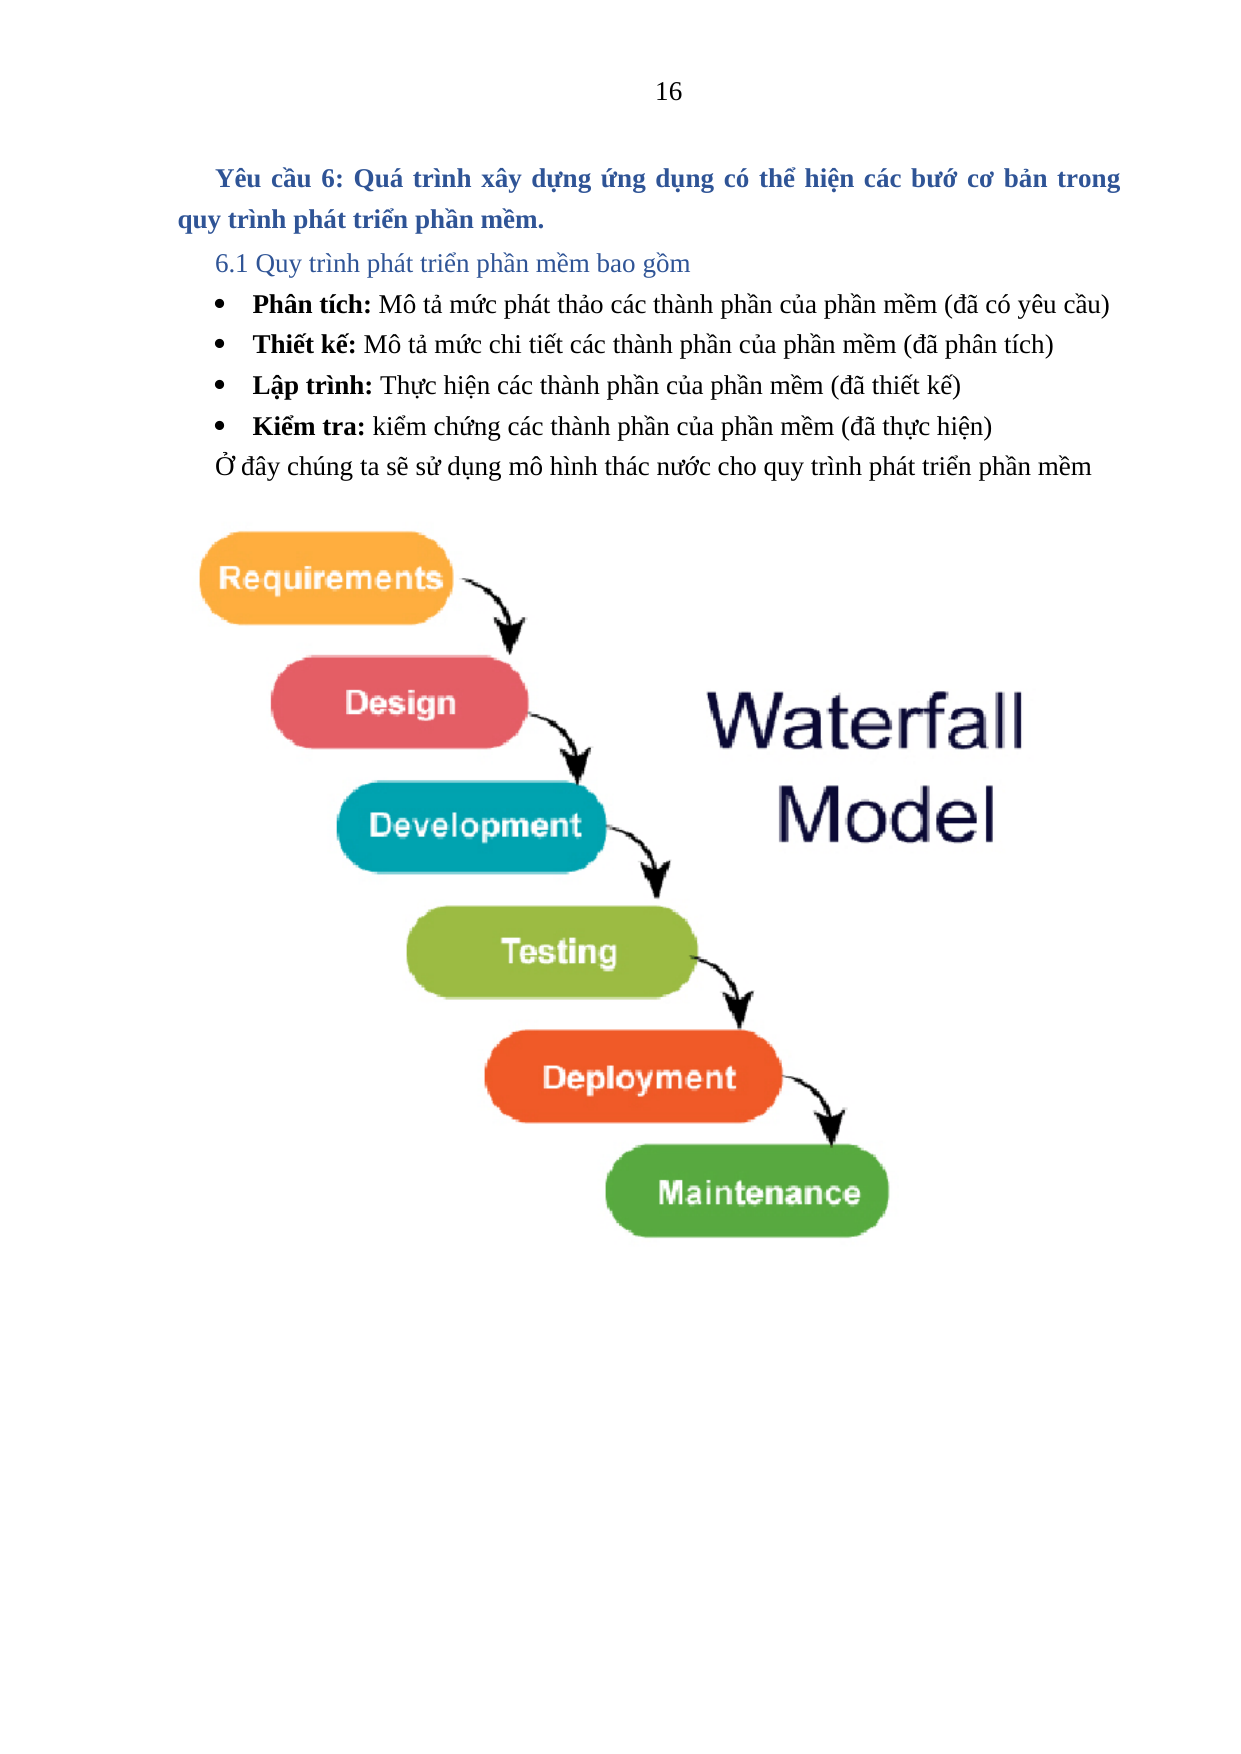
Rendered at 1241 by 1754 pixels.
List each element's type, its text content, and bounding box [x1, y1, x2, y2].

list Thiết kế: Mô tả mức chi tiết các thành phần của phần mềm (đã phân tích) [215, 328, 1122, 359]
subtitle 6.1 Quy trình phát triển phần mềm bao gồm [177, 247, 1122, 278]
picture [177, 507, 1118, 1261]
text Ở đây chúng ta sẽ sử dụng mô hình thác nước cho quy trình phát triển phần mềm [177, 450, 1122, 481]
list Lập trình: Thực hiện các thành phần của phần mềm (đã thiết kế) [215, 369, 1122, 400]
list Kiểm tra: kiểm chứng các thành phần của phần mềm (đã thực hiện) [215, 409, 1122, 441]
list Phân tích: Mô tả mức phát thảo các thành phần của phần mềm (đã có yêu cầu) [215, 288, 1122, 319]
subtitle Yêu cầu 6: Quá trình xây dựng ứng dụng có thể hiện các bướ cơ bản trong quy trình phát triển phần mềm. [177, 162, 1122, 234]
